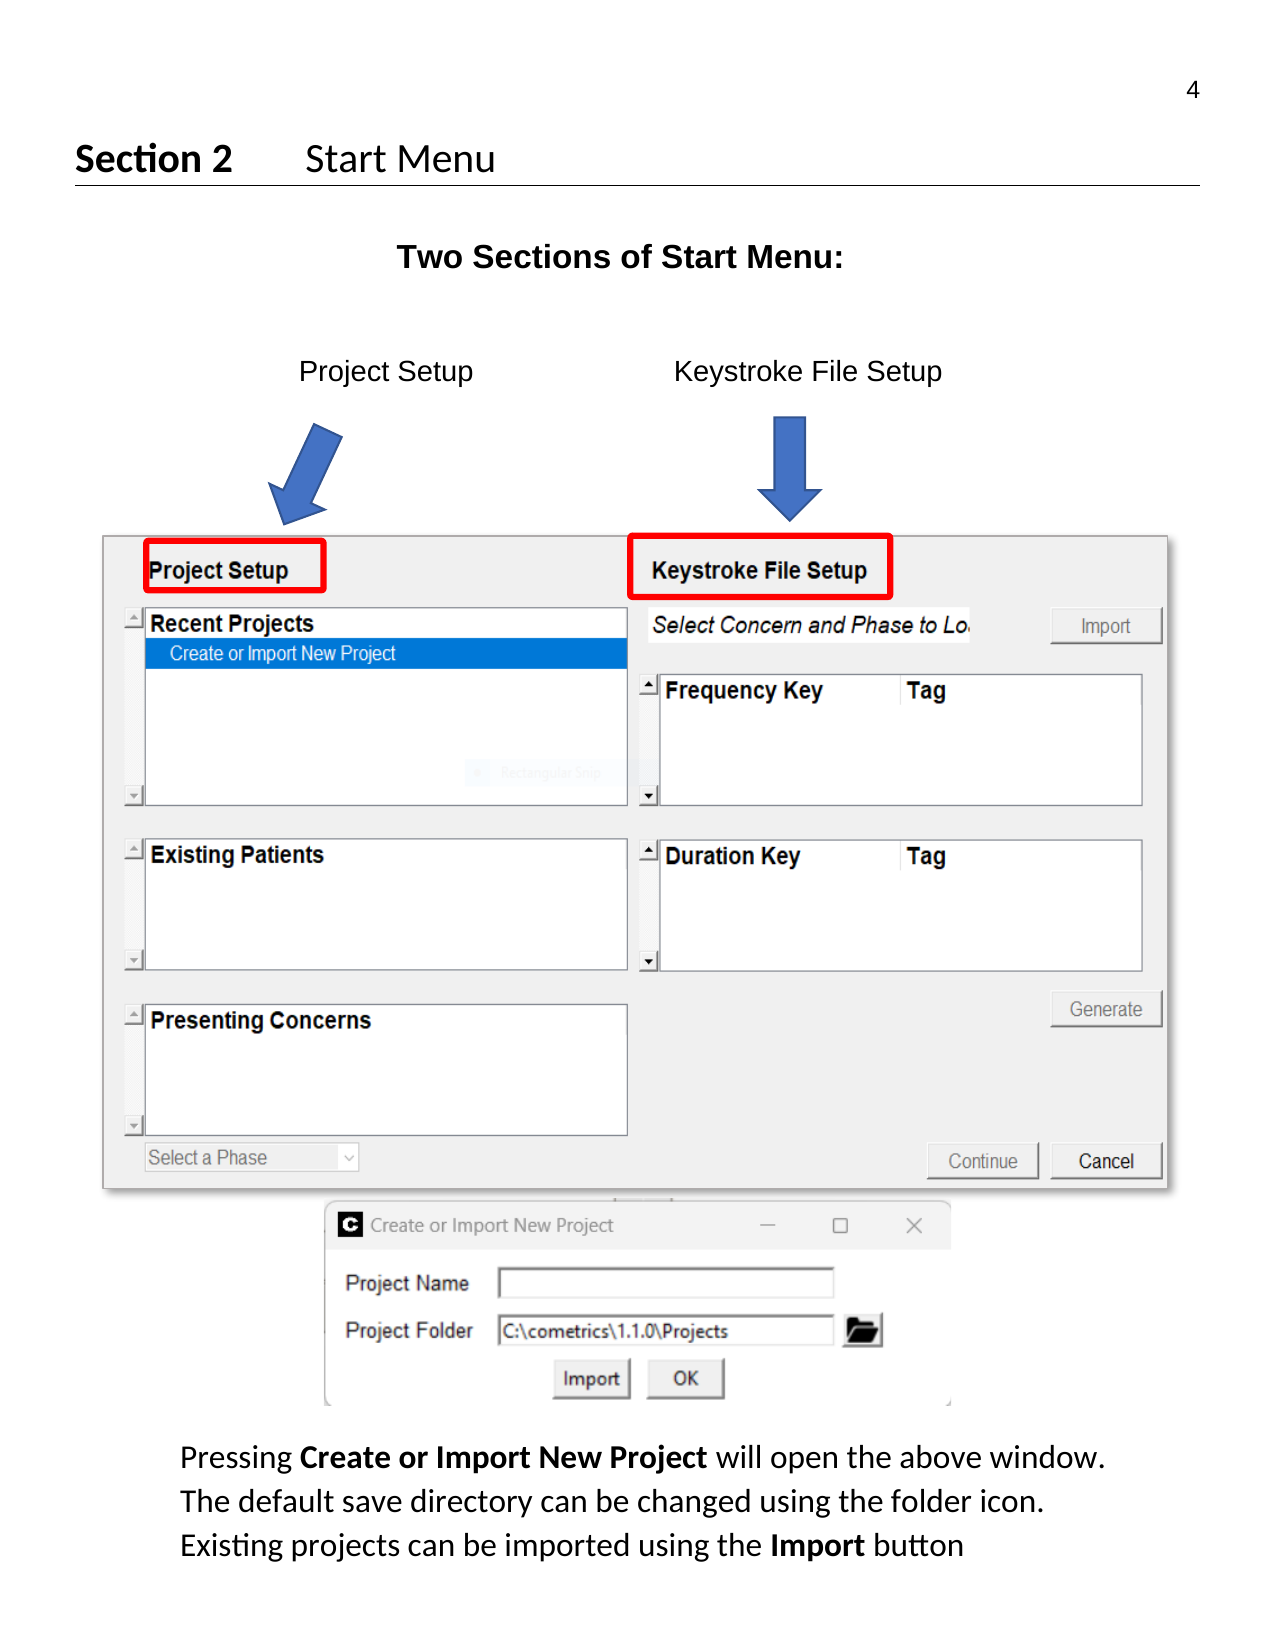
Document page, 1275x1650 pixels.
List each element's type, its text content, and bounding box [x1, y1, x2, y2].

picture [104, 537, 1167, 1188]
picture [323, 1198, 952, 1406]
text Section 2 Start Menu [75, 132, 1200, 185]
picture [150, 544, 320, 587]
picture [634, 539, 887, 593]
